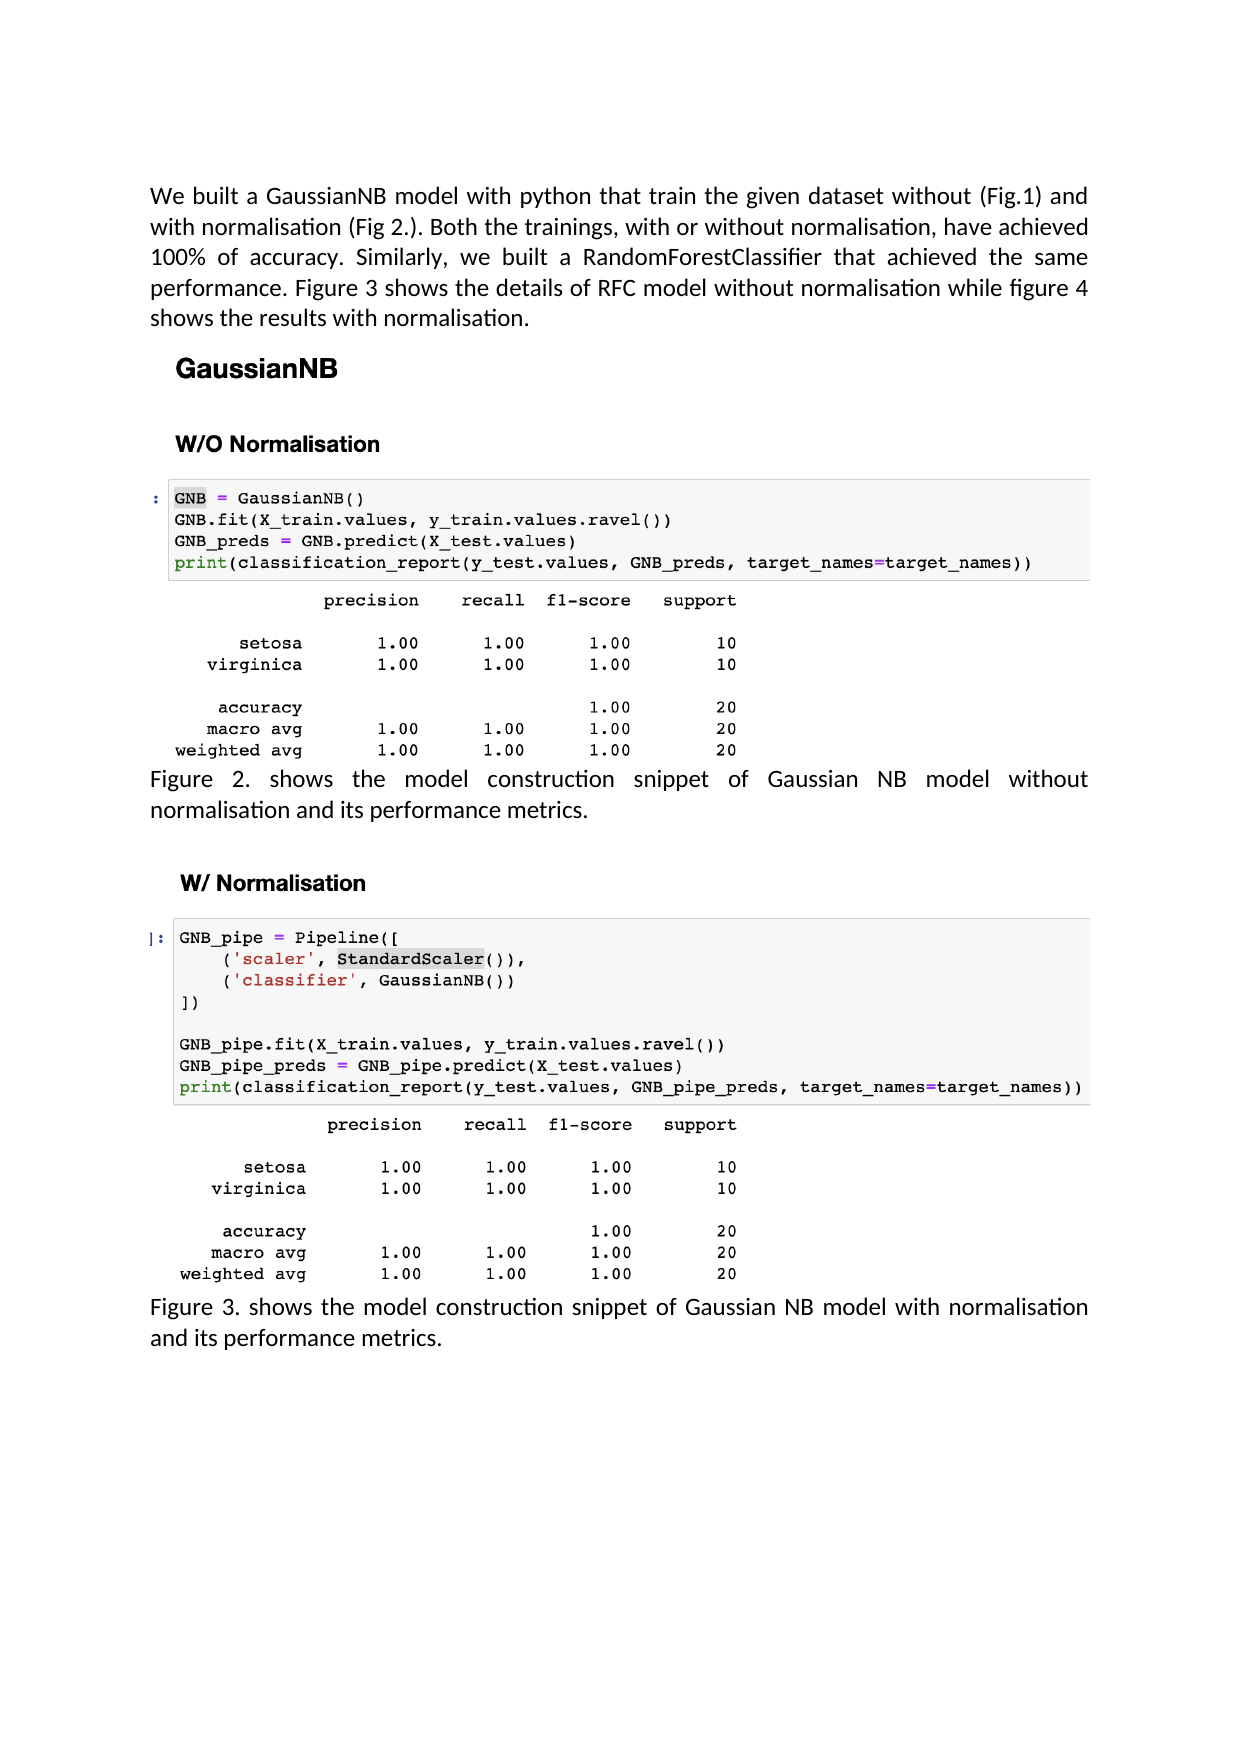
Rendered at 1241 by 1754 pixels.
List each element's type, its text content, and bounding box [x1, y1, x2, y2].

text Figure 2. shows the model construction snippet of Gaussian NB model without normalisation and its performance metrics. [150, 764, 1090, 824]
picture [150, 855, 1091, 1292]
picture [150, 333, 1091, 764]
text We built a GaussianNB model with python that train the given dataset without (Fig.1) and with normalisation (Fig 2.). Both the trainings, with or without normalisation, have achieved 100% of accuracy. Similarly, we built a RandomForestClassifier that achieved the same performance. Figure 3 shows the details of RFC model without normalisation while figure 4 shows the results with normalisation. [150, 181, 1090, 333]
text Figure 3. shows the model construction snippet of Gaussian NB model with normalisation and its performance metrics. [150, 1292, 1090, 1352]
